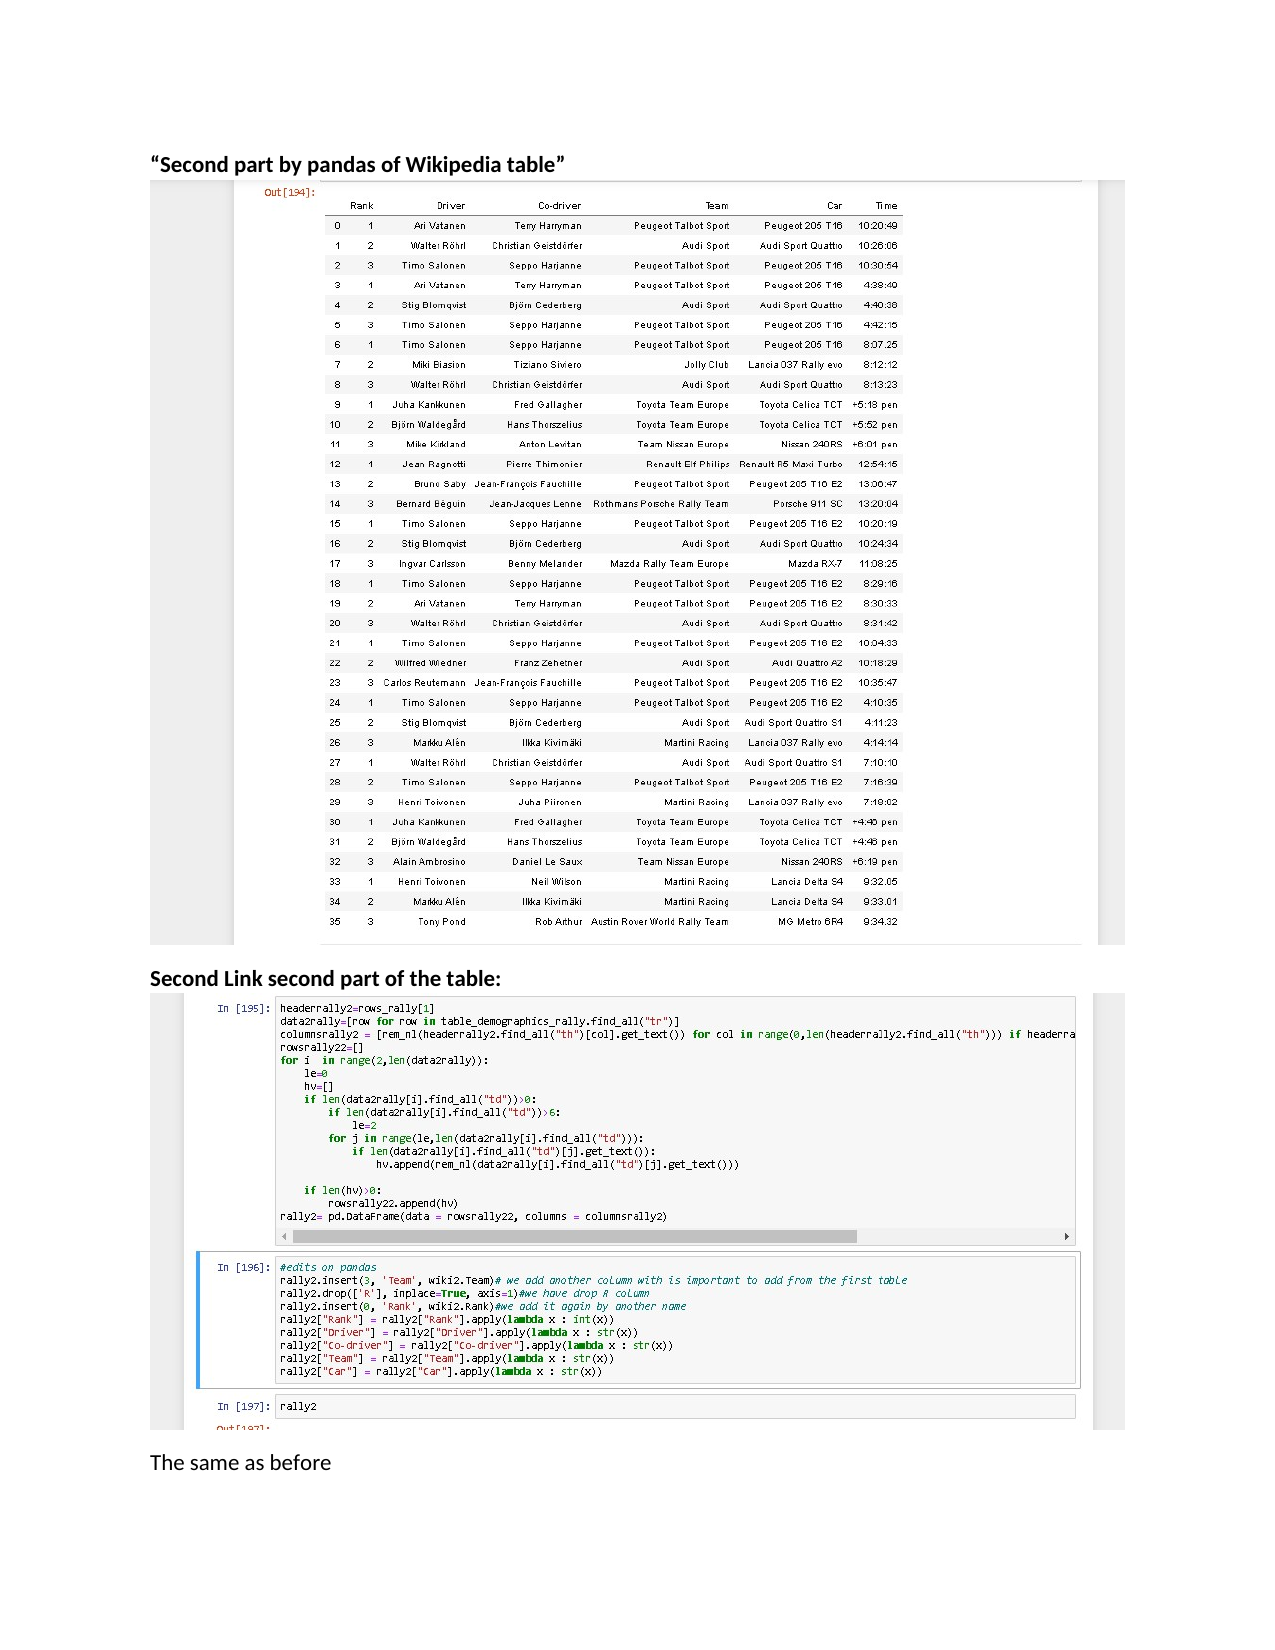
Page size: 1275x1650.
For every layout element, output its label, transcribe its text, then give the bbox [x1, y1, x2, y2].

text “Second part by pandas of Wikipedia table” [150, 150, 1125, 180]
picture [150, 180, 1125, 945]
text Second Link second part of the table: [150, 964, 1125, 993]
picture [150, 993, 1125, 1430]
text The same as before [150, 1448, 1125, 1476]
